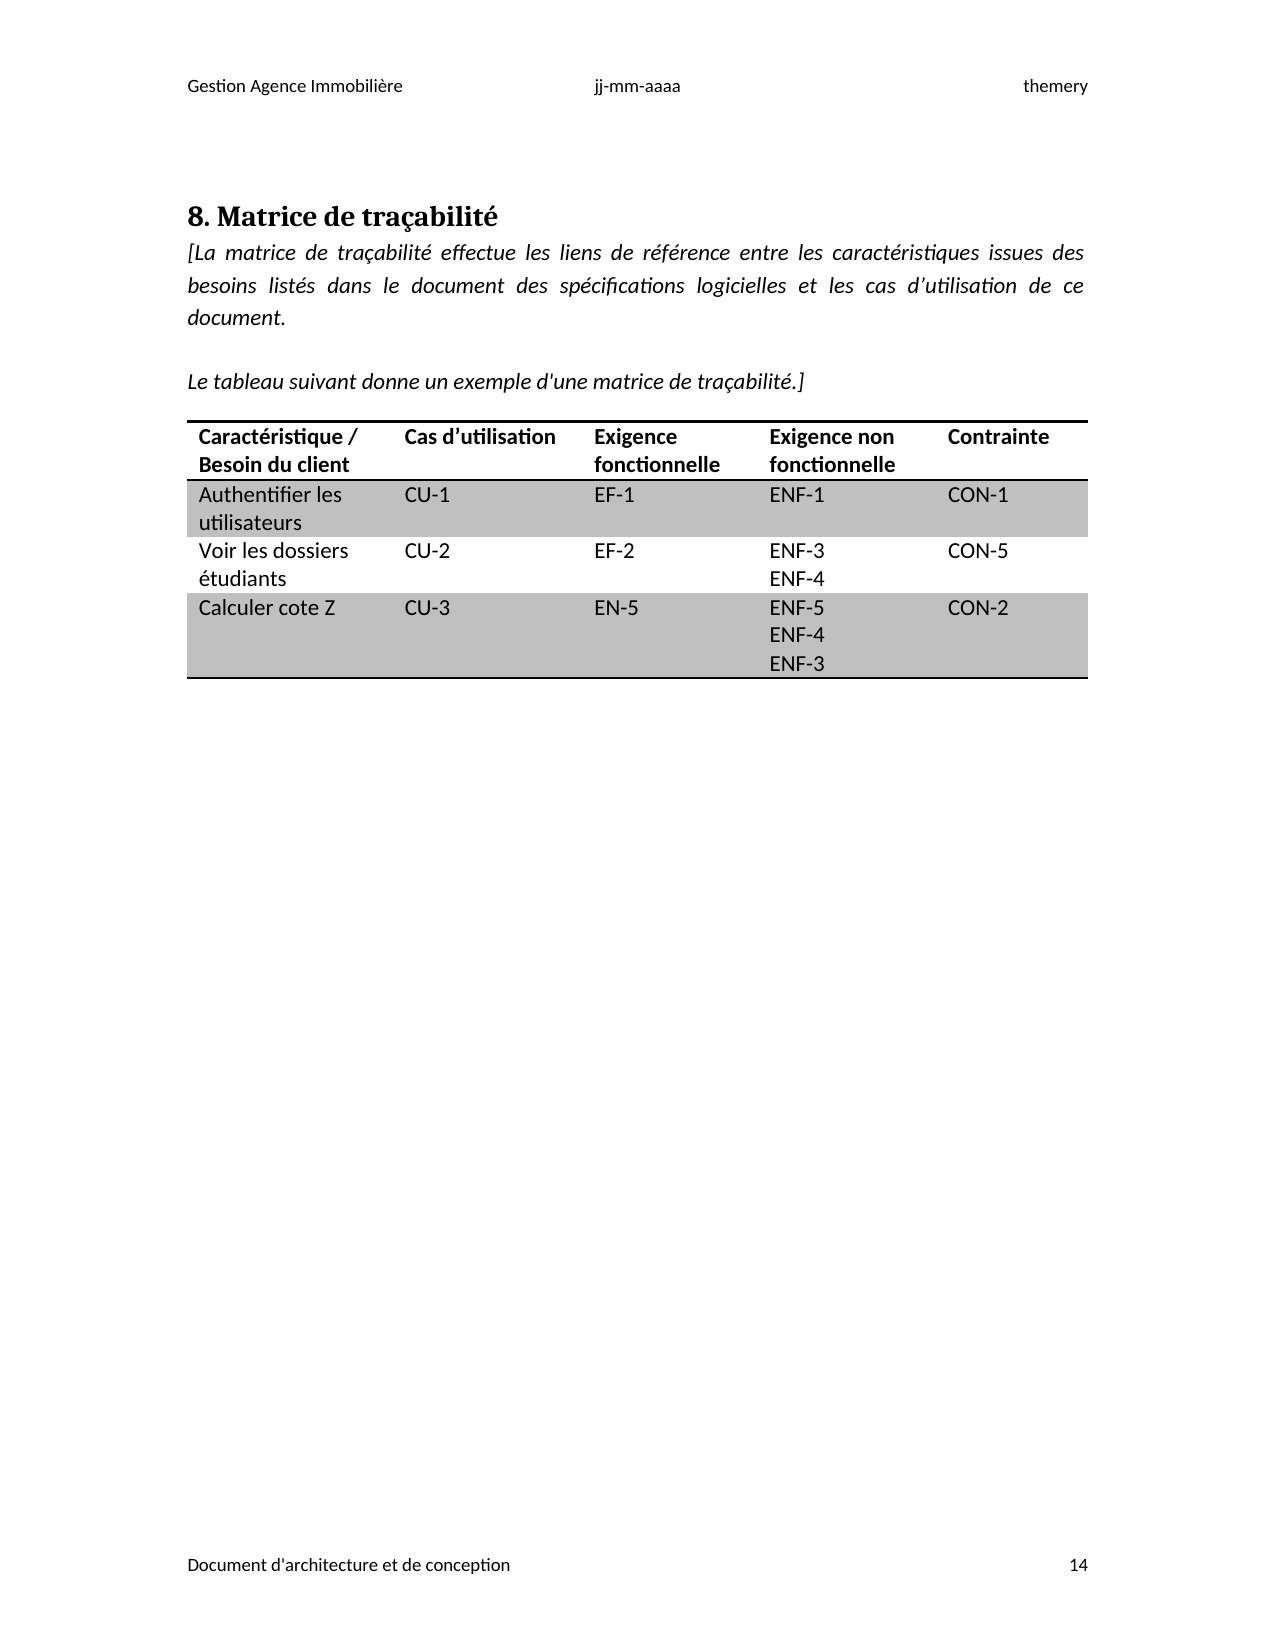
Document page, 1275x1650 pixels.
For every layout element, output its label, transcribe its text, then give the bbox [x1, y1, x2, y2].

table_cell EF-2 [583, 537, 758, 593]
table_header Caractéristique / Besoin du client [187, 423, 393, 478]
table_cell EF-1 [583, 481, 758, 537]
table_cell Calculer cote Z [187, 593, 393, 677]
table_cell CON-1 [937, 481, 1088, 537]
table_header Exigence fonctionnelle [583, 423, 758, 478]
table_cell CU-2 [393, 537, 583, 593]
table_header Cas d’utilisation [393, 423, 583, 478]
table_cell Authentifier les utilisateurs [187, 481, 393, 537]
subtitle 8. Matrice de traçabilité [187, 200, 1088, 233]
table_cell CON-2 [937, 593, 1088, 677]
table_cell CON-5 [937, 537, 1088, 593]
table_cell ENF-3 ENF-4 [758, 537, 937, 593]
table_header Exigence non fonctionnelle [758, 423, 937, 478]
table_cell CU-3 [393, 593, 583, 677]
table_cell ENF-1 [758, 481, 937, 537]
table_cell Voir les dossiers étudiants [187, 537, 393, 593]
table_header Contrainte [937, 423, 1088, 478]
table_cell ENF-5 ENF-4 ENF-3 [758, 593, 937, 677]
table_cell EN-5 [583, 593, 758, 677]
table_cell CU-1 [393, 481, 583, 537]
text [La matrice de traçabilité effectue les liens de référence entre les caractéristiques issues des besoins listés dans le document des spécifications logicielles et les cas d’utilisation de ce document. Le tableau suivant donne un exemple d'une matrice de traçabilité.] [187, 238, 1088, 395]
